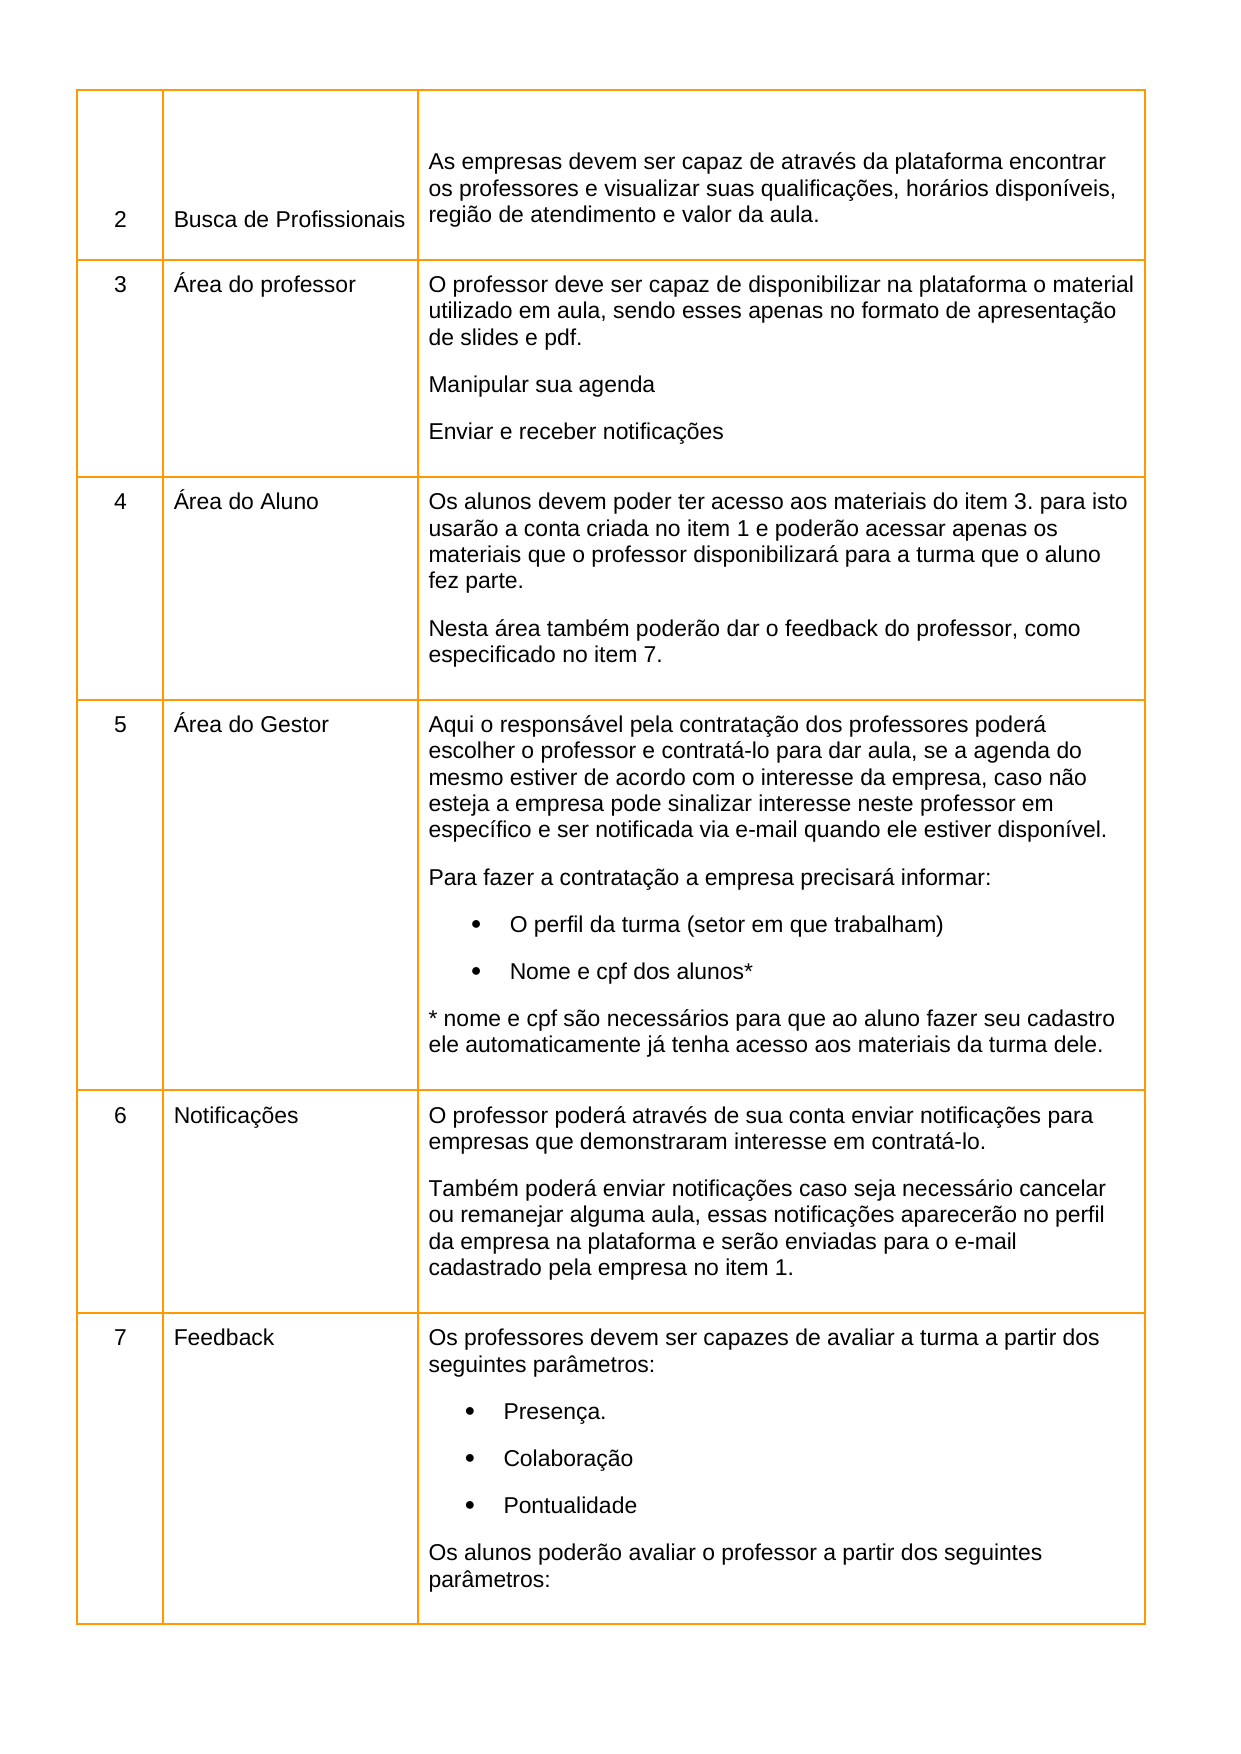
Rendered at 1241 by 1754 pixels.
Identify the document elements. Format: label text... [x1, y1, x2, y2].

table_cell 7 [78, 1314, 162, 1623]
table_cell O professor poderá através de sua conta enviar notificações para empresas que demonstraram interesse em contratá-lo. Também poderá enviar notificações caso seja necessário cancelar ou remanejar alguma aula, essas notificações aparecerão no perfil da empresa na plataforma e serão enviadas para o e-mail cadastrado pela empresa no item 1. [419, 1091, 1144, 1312]
table_cell Feedback [164, 1314, 417, 1623]
table_cell Área do Aluno [164, 478, 417, 698]
table_cell Os alunos devem poder ter acesso aos materiais do item 3. para isto usarão a conta criada no item 1 e poderão acessar apenas os materiais que o professor disponibilizará para a turma que o aluno fez parte. Nesta área também poderão dar o feedback do professor, como especificado no item 7. [419, 478, 1144, 698]
table_cell 2 [78, 91, 162, 258]
table_cell Notificações [164, 1091, 417, 1312]
table_cell Busca de Profissionais [164, 91, 417, 258]
table_cell 5 [78, 701, 162, 1089]
table_cell 3 [78, 261, 162, 476]
table_cell Área do professor [164, 261, 417, 476]
table_cell 6 [78, 1091, 162, 1312]
table_cell Aqui o responsável pela contratação dos professores poderá escolher o professor e contratá-lo para dar aula, se a agenda do mesmo estiver de acordo com o interesse da empresa, caso não esteja a empresa pode sinalizar interesse neste professor em específico e ser notificada via e-mail quando ele estiver disponível. Para fazer a contratação a empresa precisará informar: O perfil da turma (setor em que trabalham) Nome e cpf dos alunos* * nome e cpf são necessários para que ao aluno fazer seu cadastro ele automaticamente já tenha acesso aos materiais da turma dele. [419, 701, 1144, 1089]
table_cell As empresas devem ser capaz de através da plataforma encontrar os professores e visualizar suas qualificações, horários disponíveis, região de atendimento e valor da aula. [419, 91, 1144, 258]
table_cell Área do Gestor [164, 701, 417, 1089]
table_cell 4 [78, 478, 162, 698]
table_cell O professor deve ser capaz de disponibilizar na plataforma o material utilizado em aula, sendo esses apenas no formato de apresentação de slides e pdf. Manipular sua agenda Enviar e receber notificações [419, 261, 1144, 476]
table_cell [419, 1314, 1144, 1623]
